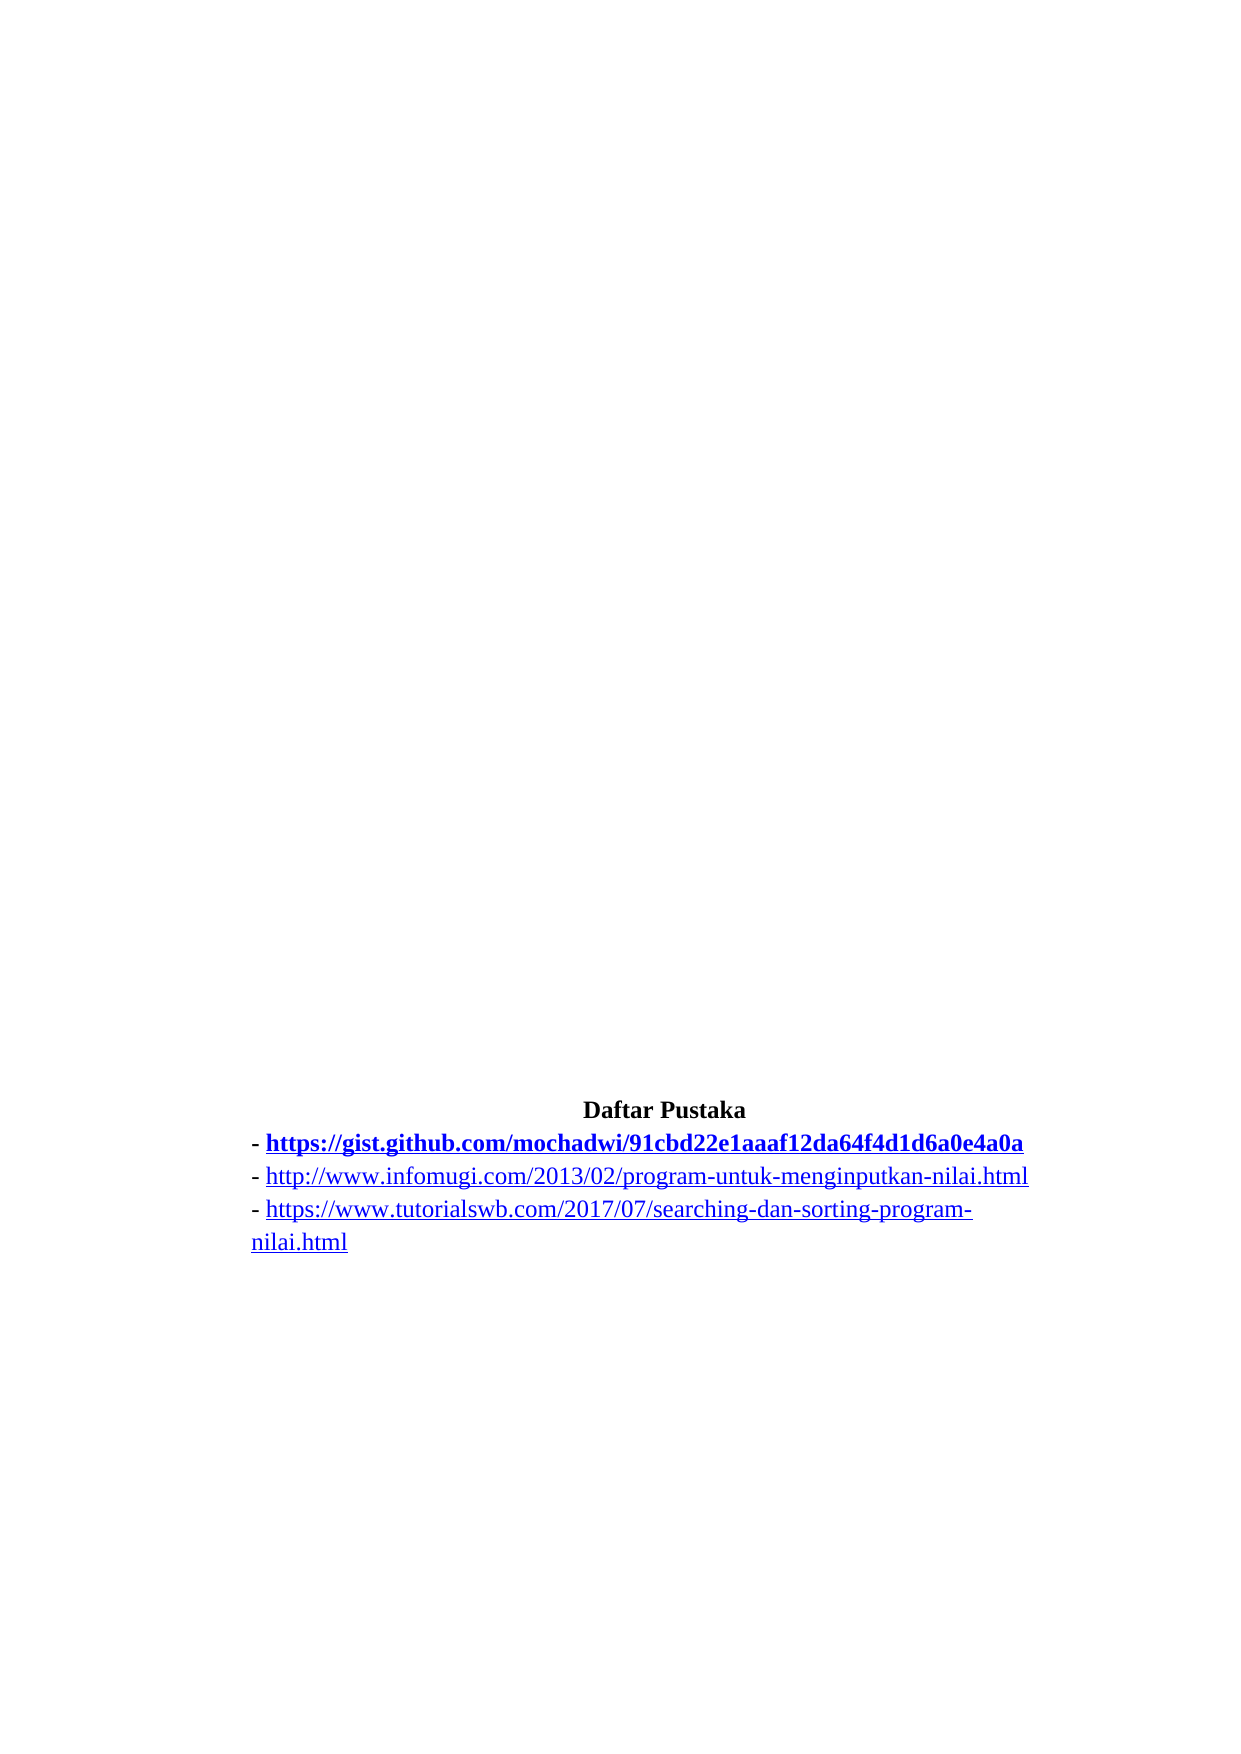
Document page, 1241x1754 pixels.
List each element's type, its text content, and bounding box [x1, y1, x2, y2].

list - http://www.infomugi.com/2013/02/program-untuk-menginputkan-nilai.html [251, 1161, 1063, 1189]
list - https://www.tutorialswb.com/2017/07/searching-dan-sorting-program-nilai.html [251, 1194, 1063, 1256]
list - https://gist.github.com/mochadwi/91cbd22e1aaaf12da64f4d1d6a0e4a0a [251, 1128, 1063, 1157]
list Daftar Pustaka [266, 1095, 1063, 1123]
